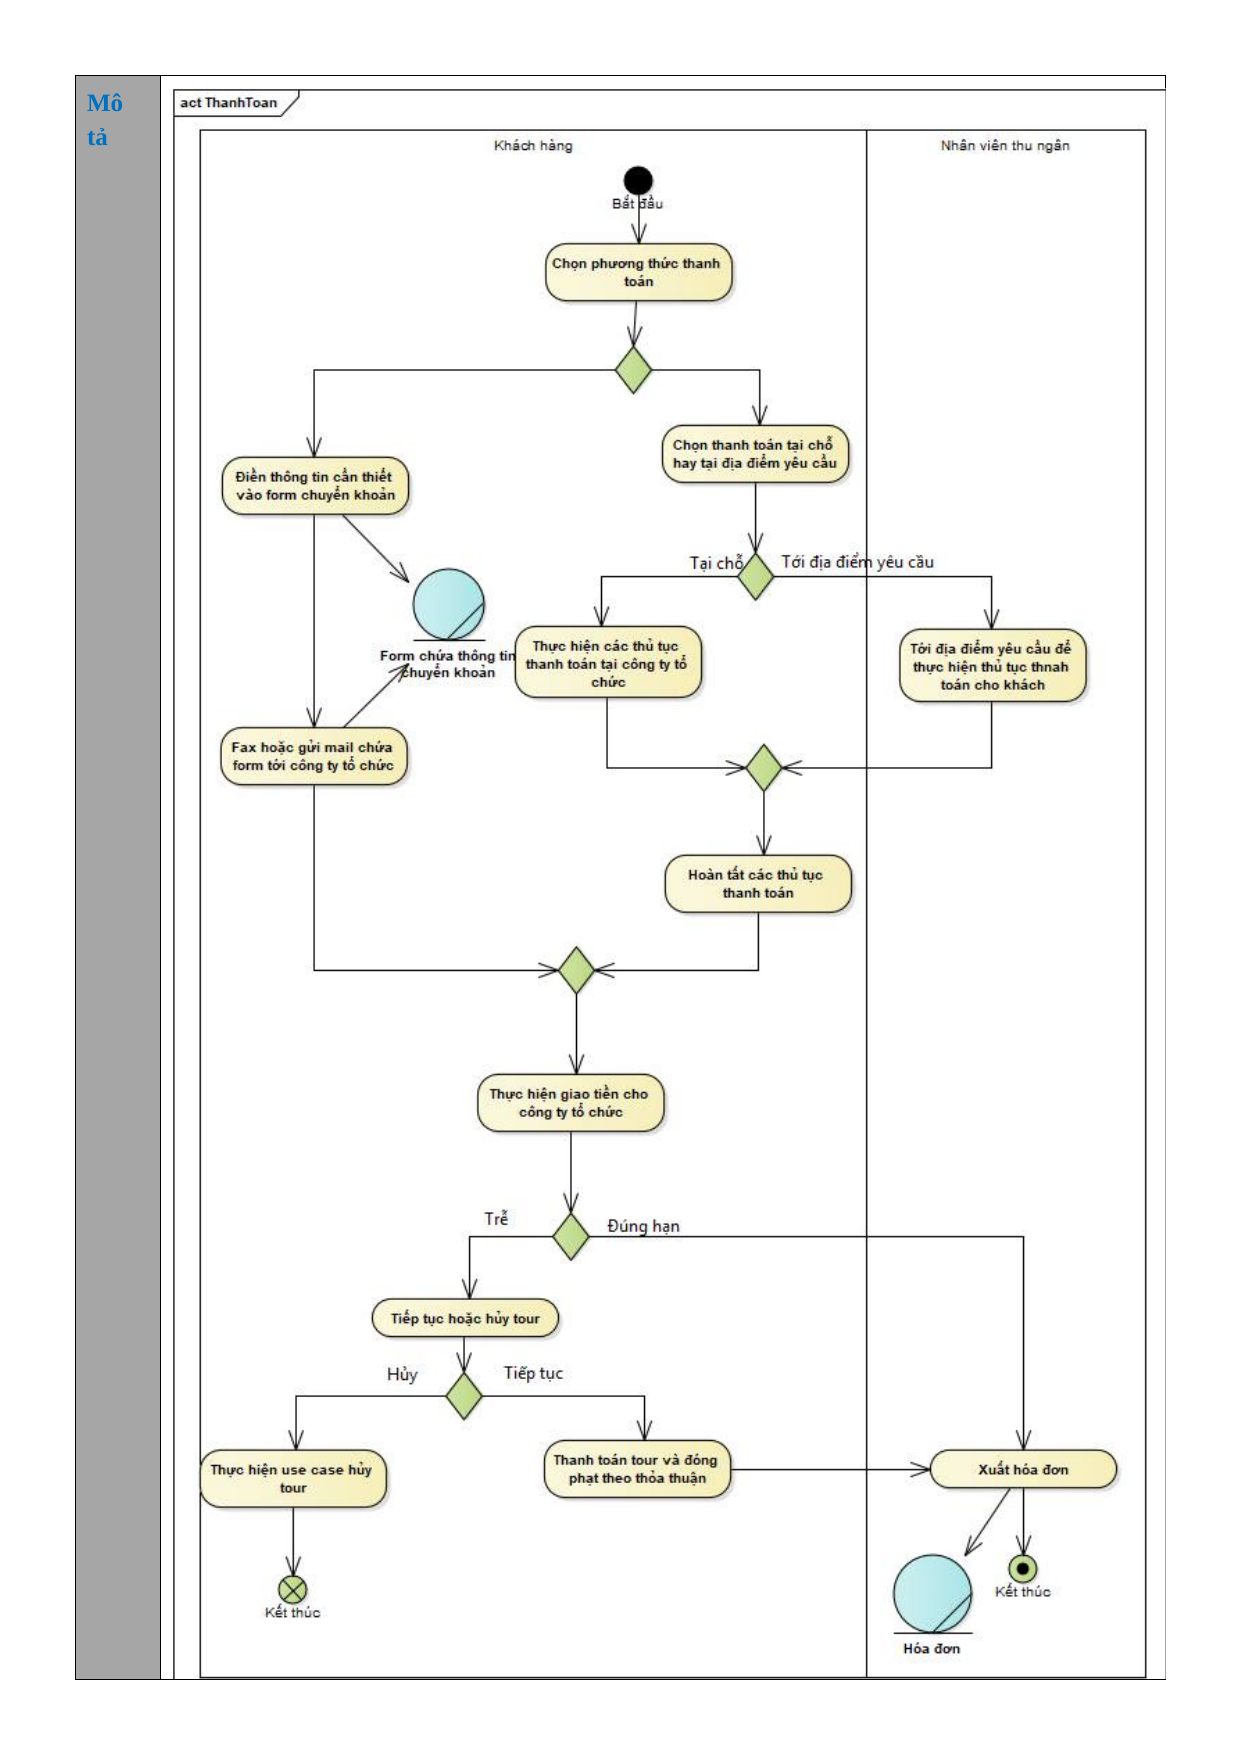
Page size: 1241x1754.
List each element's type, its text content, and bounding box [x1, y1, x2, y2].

table_cell Mô tả [76, 76, 160, 1679]
picture [172, 88, 1166, 1679]
table_cell [161, 76, 1165, 1679]
